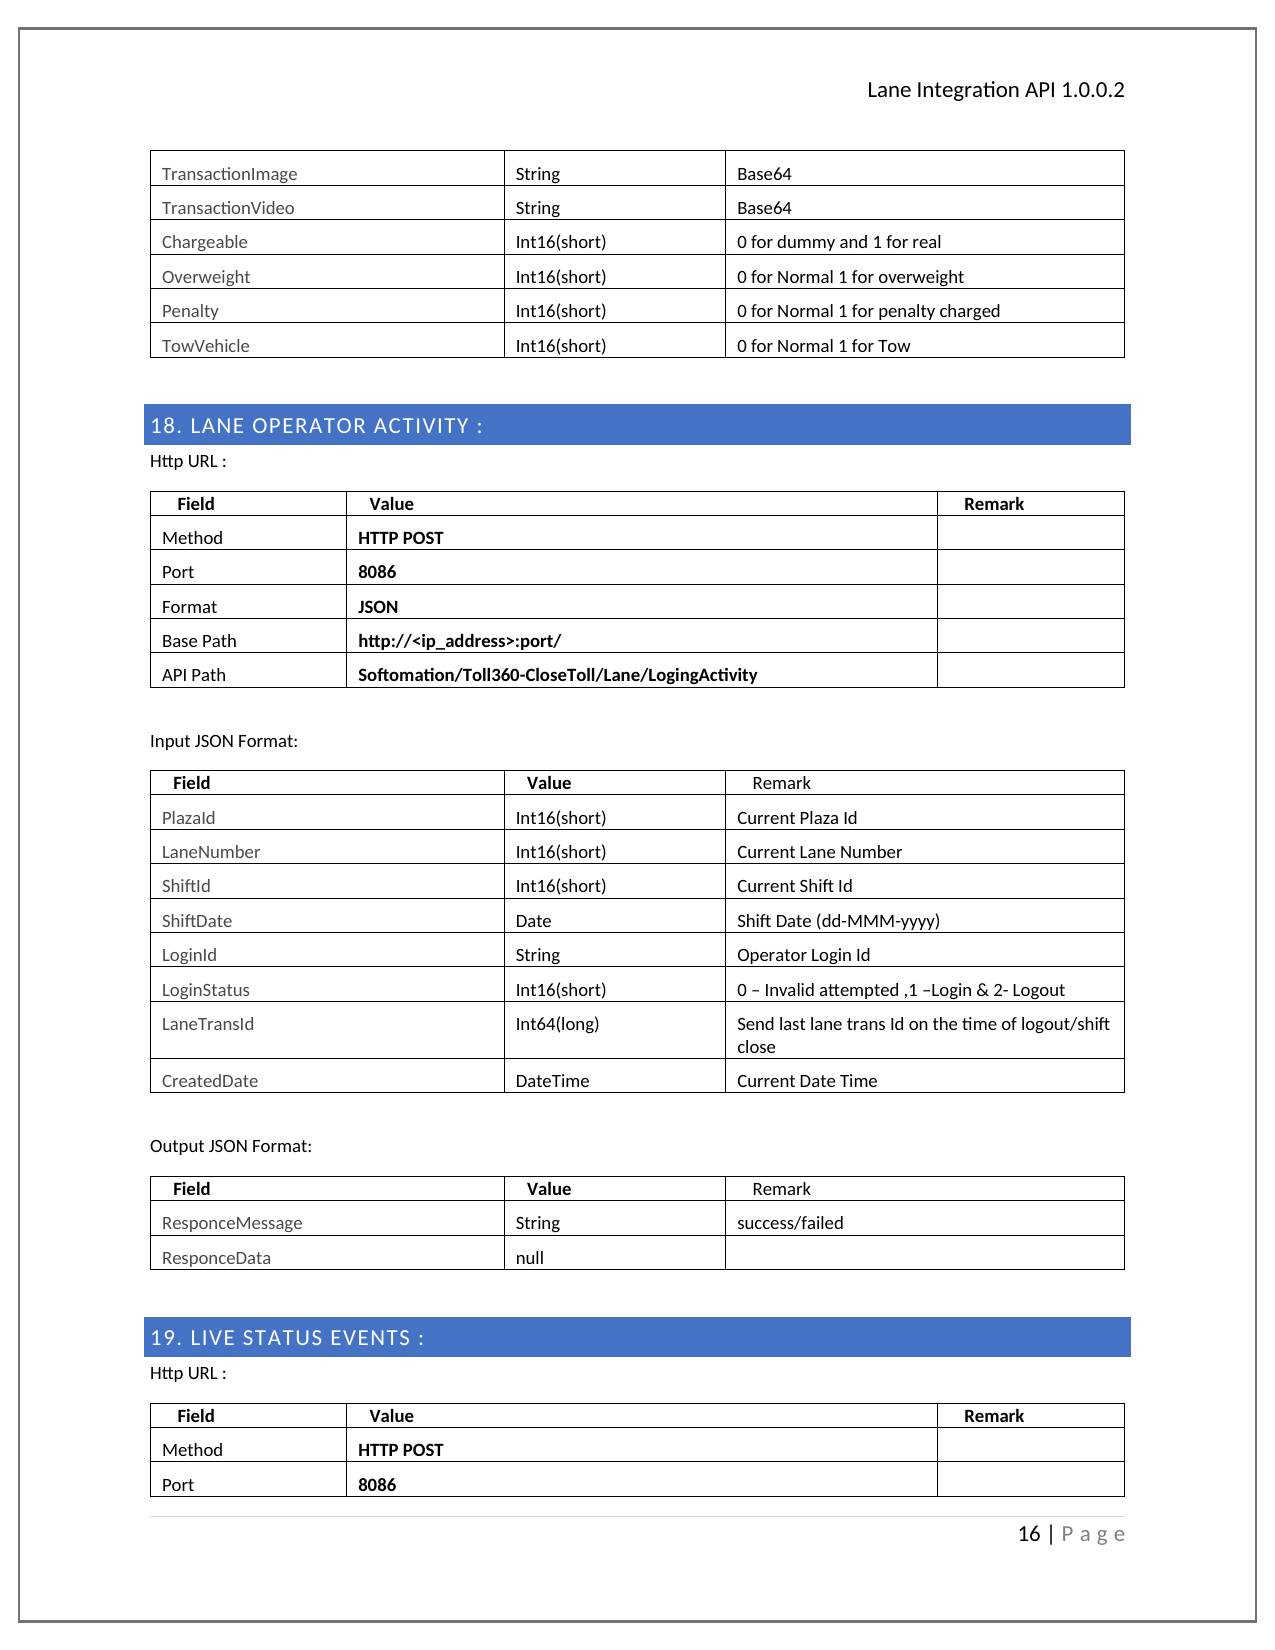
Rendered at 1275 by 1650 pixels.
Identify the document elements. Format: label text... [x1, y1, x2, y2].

table_cell [938, 585, 1124, 618]
table_cell Method [151, 1428, 346, 1461]
table_cell String [505, 933, 725, 966]
table_cell Int16(short) [505, 220, 725, 253]
table_cell [938, 653, 1124, 687]
text Http URL : [150, 1361, 1125, 1384]
table_cell CreatedDate [151, 1059, 504, 1092]
table_cell 0 – Invalid attempted ,1 –Login & 2- Logout [726, 967, 1124, 1001]
table_cell [938, 1428, 1124, 1461]
table_cell [726, 1236, 1124, 1269]
table_cell PlazaId [151, 795, 504, 829]
table_cell ResponceMessage [151, 1201, 504, 1234]
text Http URL : [150, 449, 1125, 472]
table_cell API Path [151, 653, 346, 687]
table_cell 0 for dummy and 1 for real [726, 220, 1124, 253]
table_cell Send last lane trans Id on the time of logout/shift close [726, 1002, 1124, 1058]
table_header [726, 1177, 1124, 1200]
table_cell Current Lane Number [726, 830, 1124, 863]
table_cell HTTP POST [347, 1428, 937, 1461]
table_cell [938, 1462, 1124, 1496]
table_header [938, 1404, 1124, 1427]
table_header [347, 492, 937, 515]
table_cell 0 for Normal 1 for penalty charged [726, 289, 1124, 322]
table_cell Int64(long) [505, 1002, 725, 1058]
table_cell Int16(short) [505, 967, 725, 1001]
table_cell Shift Date (dd-MMM-yyyy) [726, 899, 1124, 932]
table_header [505, 1177, 725, 1200]
table_header [151, 1404, 346, 1427]
table_cell LoginId [151, 933, 504, 966]
table_header [151, 1177, 504, 1200]
table_cell ResponceData [151, 1236, 504, 1269]
table_cell Int16(short) [505, 255, 725, 288]
table_header [151, 771, 504, 794]
table_cell [938, 550, 1124, 583]
table_cell Int16(short) [505, 830, 725, 863]
table_cell 0 for Normal 1 for overweight [726, 255, 1124, 288]
table_cell TransactionVideo [151, 186, 504, 219]
table_cell Format [151, 585, 346, 618]
table_cell [938, 516, 1124, 549]
table_cell [938, 619, 1124, 652]
table_cell LaneTransId [151, 1002, 504, 1058]
table_cell Current Plaza Id [726, 795, 1124, 829]
table_header [505, 771, 725, 794]
table_cell Base Path [151, 619, 346, 652]
table_cell Int16(short) [505, 795, 725, 829]
table_cell Int16(short) [505, 864, 725, 897]
table_cell Current Shift Id [726, 864, 1124, 897]
table_cell String [505, 186, 725, 219]
text Output JSON Format: [150, 1135, 1125, 1158]
table_cell Chargeable [151, 220, 504, 253]
table_cell success/failed [726, 1201, 1124, 1234]
table_cell Method [151, 516, 346, 549]
table_cell Int16(short) [505, 323, 725, 357]
table_cell LaneNumber [151, 830, 504, 863]
table_cell LoginStatus [151, 967, 504, 1001]
table_cell Base64 [726, 151, 1124, 185]
table_cell http://<ip_address>:port/ [347, 619, 937, 652]
table_cell Operator Login Id [726, 933, 1124, 966]
table_cell String [505, 151, 725, 185]
table_cell Current Date Time [726, 1059, 1124, 1092]
table_cell JSON [347, 585, 937, 618]
table_header [151, 492, 346, 515]
table_cell Overweight [151, 255, 504, 288]
table_cell HTTP POST [347, 516, 937, 549]
table_cell ShiftId [151, 864, 504, 897]
table_cell 8086 [347, 1462, 937, 1496]
table_cell ShiftDate [151, 899, 504, 932]
table_cell Base64 [726, 186, 1124, 219]
table_cell Port [151, 550, 346, 583]
table_header [347, 1404, 937, 1427]
text Input JSON Format: [150, 729, 1125, 752]
table_cell TransactionImage [151, 151, 504, 185]
table_cell Softomation/Toll360-CloseToll/Lane/LogingActivity [347, 653, 937, 687]
table_cell String [505, 1201, 725, 1234]
table_cell 0 for Normal 1 for Tow [726, 323, 1124, 357]
table_header [726, 771, 1124, 794]
table_cell Penalty [151, 289, 504, 322]
table_cell TowVehicle [151, 323, 504, 357]
table_cell DateTime [505, 1059, 725, 1092]
subtitle 19. Live Status Events : [150, 1323, 1125, 1351]
table_cell 8086 [347, 550, 937, 583]
table_cell Date [505, 899, 725, 932]
table_cell Int16(short) [505, 289, 725, 322]
table_header [938, 492, 1124, 515]
subtitle 18. Lane Operator Activity : [150, 411, 1125, 439]
table_cell null [505, 1236, 725, 1269]
table_cell Port [151, 1462, 346, 1496]
